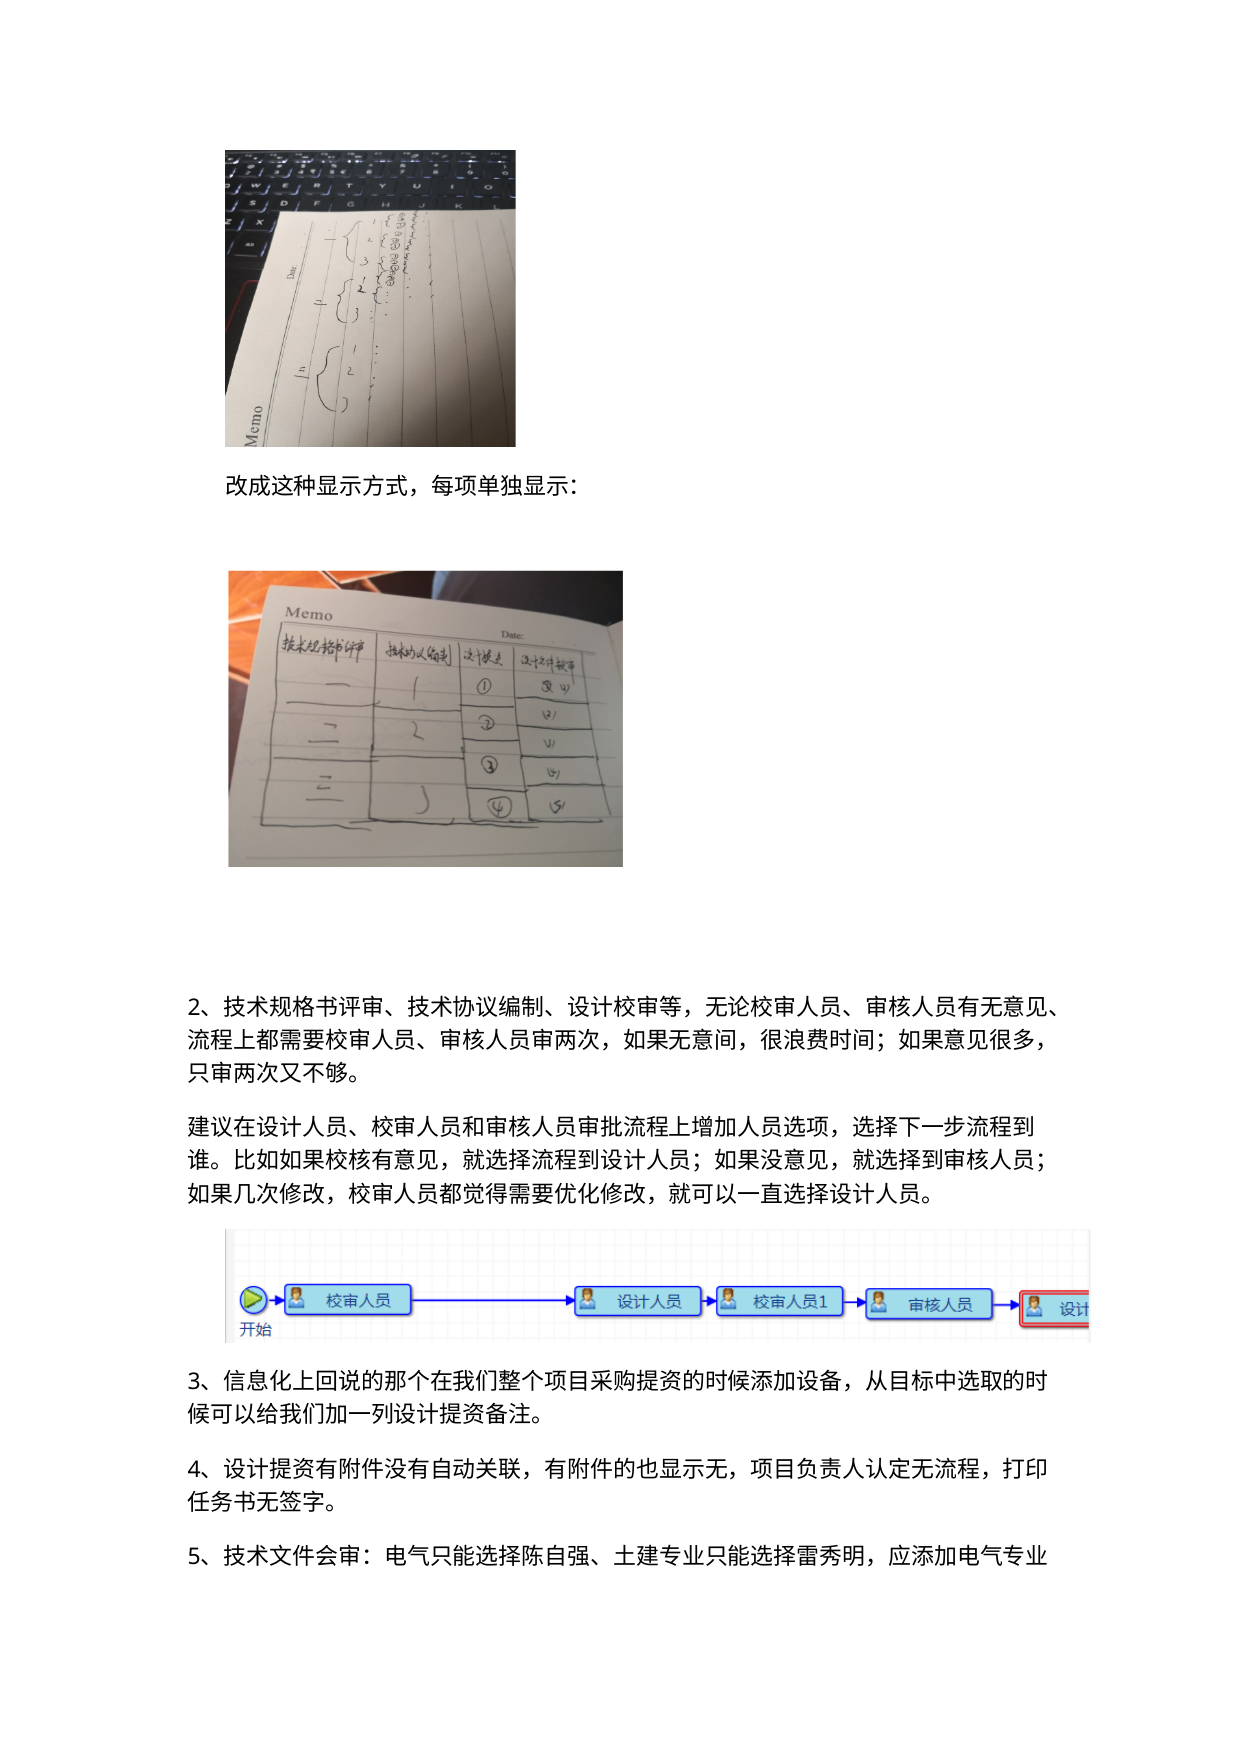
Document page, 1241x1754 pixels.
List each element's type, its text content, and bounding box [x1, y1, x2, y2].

list 3、信息化上回说的那个在我们整个项目采购提资的时候添加设备，从目标中选取的时候可以给我们加一列设计提资备注。 [187, 1363, 1053, 1429]
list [187, 1538, 1053, 1571]
picture [229, 571, 622, 867]
list 改成这种显示方式，每项单独显示： [225, 468, 1053, 501]
picture [225, 150, 516, 447]
picture [225, 1229, 1091, 1343]
list 2、技术规格书评审、技术协议编制、设计校审等，无论校审人员、审核人员有无意见、流程上都需要校审人员、审核人员审两次，如果无意间，很浪费时间；如果意见很多，只审两次又不够。 [187, 988, 1053, 1088]
list 建议在设计人员、校审人员和审核人员审批流程上增加人员选项，选择下一步流程到谁。比如如果校核有意见，就选择流程到设计人员；如果没意见，就选择到审核人员；如果几次修改，校审人员都觉得需要优化修改，就可以一直选择设计人员。 [187, 1109, 1053, 1209]
list 4、设计提资有附件没有自动关联，有附件的也显示无，项目负责人认定无流程，打印任务书无签字。 [187, 1450, 1053, 1517]
